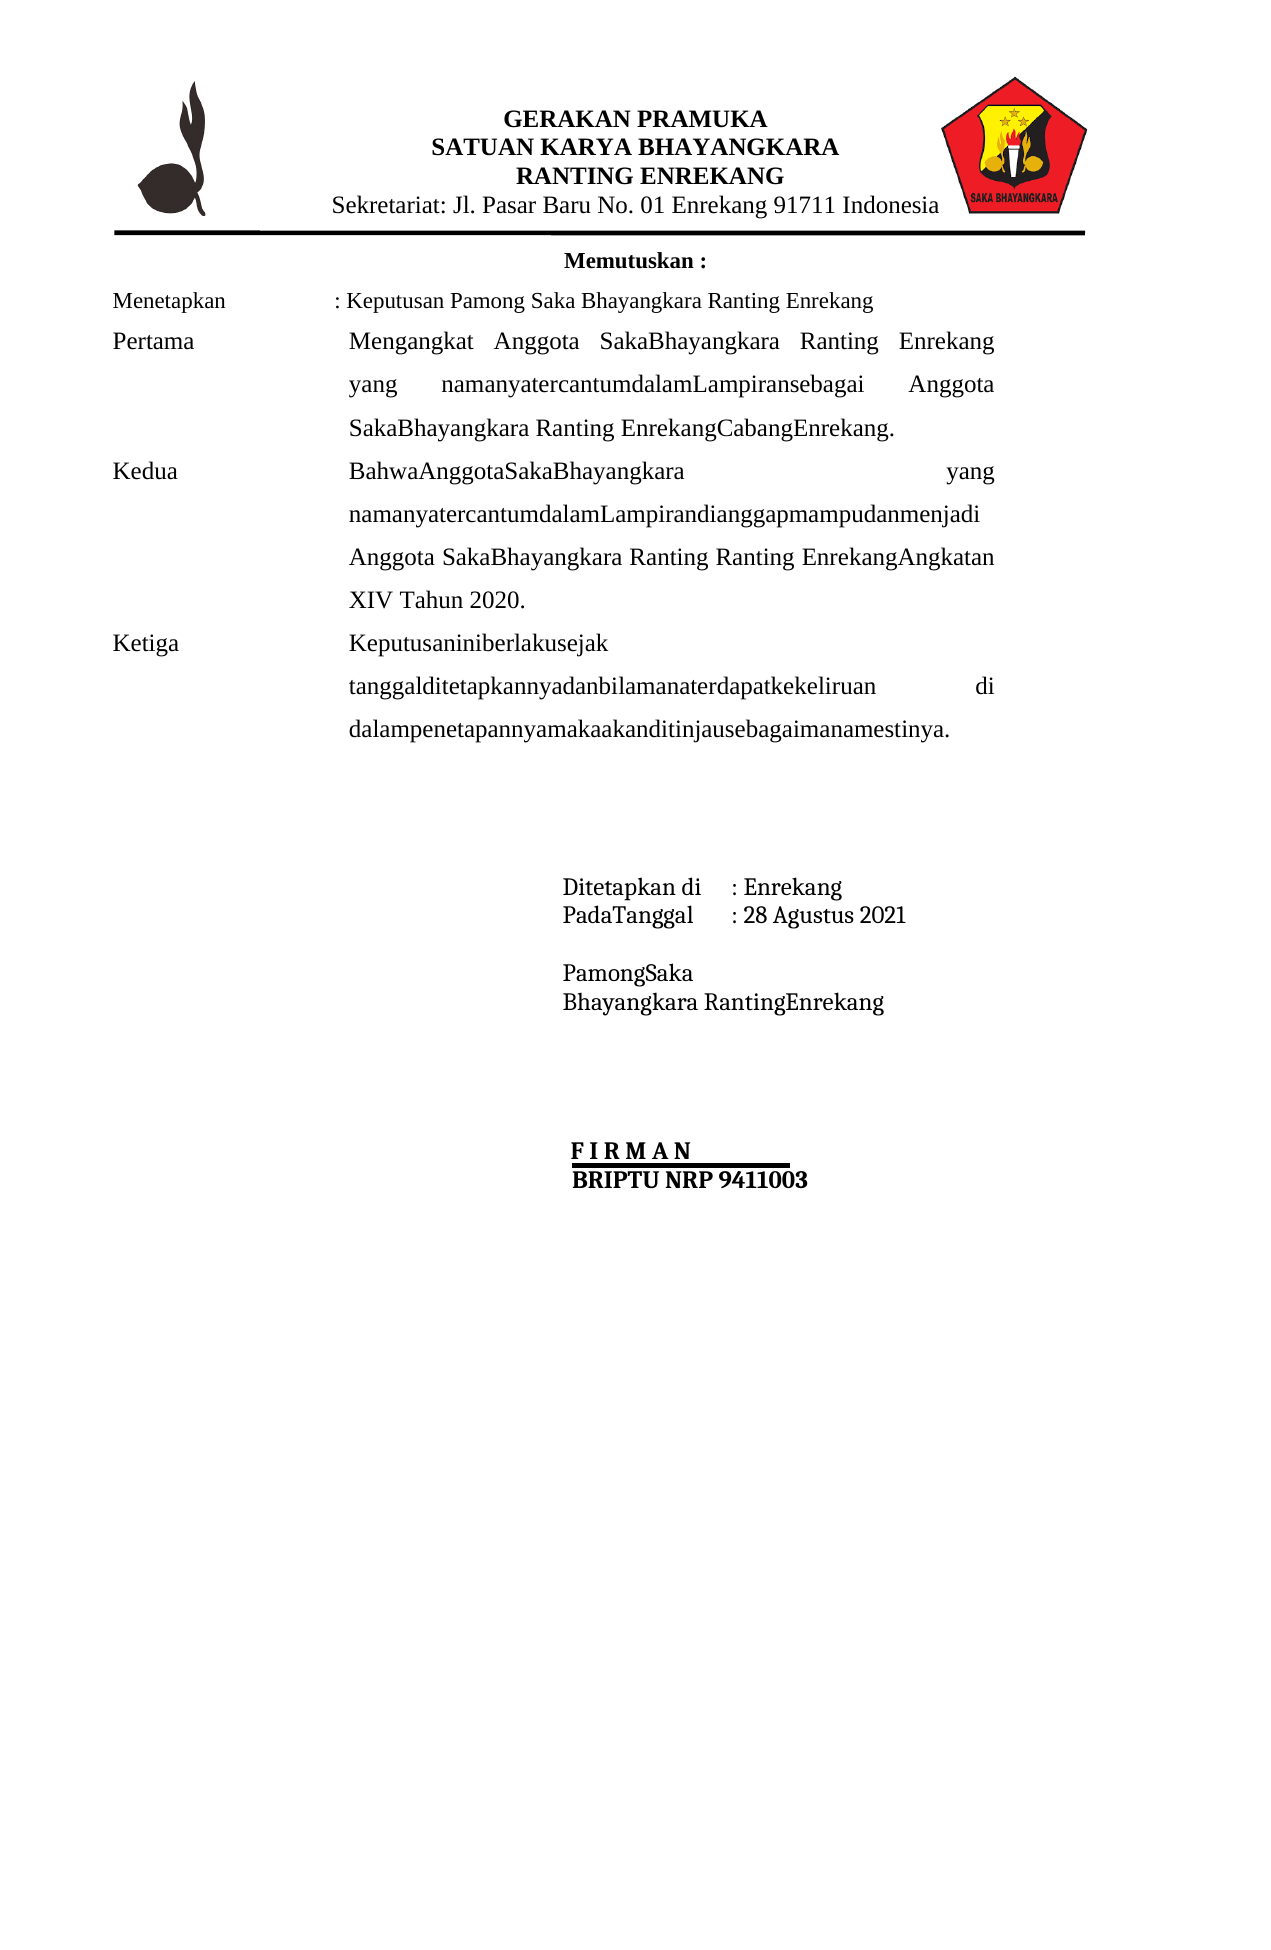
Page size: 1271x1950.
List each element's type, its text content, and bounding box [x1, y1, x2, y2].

text PamongSaka [562, 959, 1158, 988]
picture [137, 81, 206, 216]
text PadaTanggal : 28 Agustus 2021 [562, 901, 1158, 930]
text BRIPTU NRP 9411003 [337, 1166, 1158, 1194]
text Ditetapkan di : Enrekang [562, 873, 1158, 901]
text Menetapkan : Keputusan Pamong Saka Bhayangkara Ranting Enrekang [112, 287, 1158, 313]
text Memutuskan : [112, 247, 1158, 274]
picture [940, 76, 1088, 215]
text Bhayangkara RantingEnrekang [487, 988, 1158, 1016]
table_header Pertama Kedua Ketiga [101, 326, 337, 786]
table_header Mengangkat Anggota SakaBhayangkara Ranting Enrekang yang namanyatercantumdalamLampiransebagai Anggota SakaBhayangkara Ranting EnrekangCabangEnrekang. BahwaAnggotaSakaBhayangkara yang namanyatercantumdalamLampirandianggapmampudanmenjadi Anggota SakaBhayangkara Ranting Ranting EnrekangAngkatan XIV Tahun 2020. Keputusaniniberlakusejak tanggalditetapkannyadanbilamanaterdapatkekeliruan di dalampenetapannyamakaakanditinjausebagaimanamestinya. [338, 326, 1006, 786]
text F I R M A N [112, 1137, 1158, 1166]
